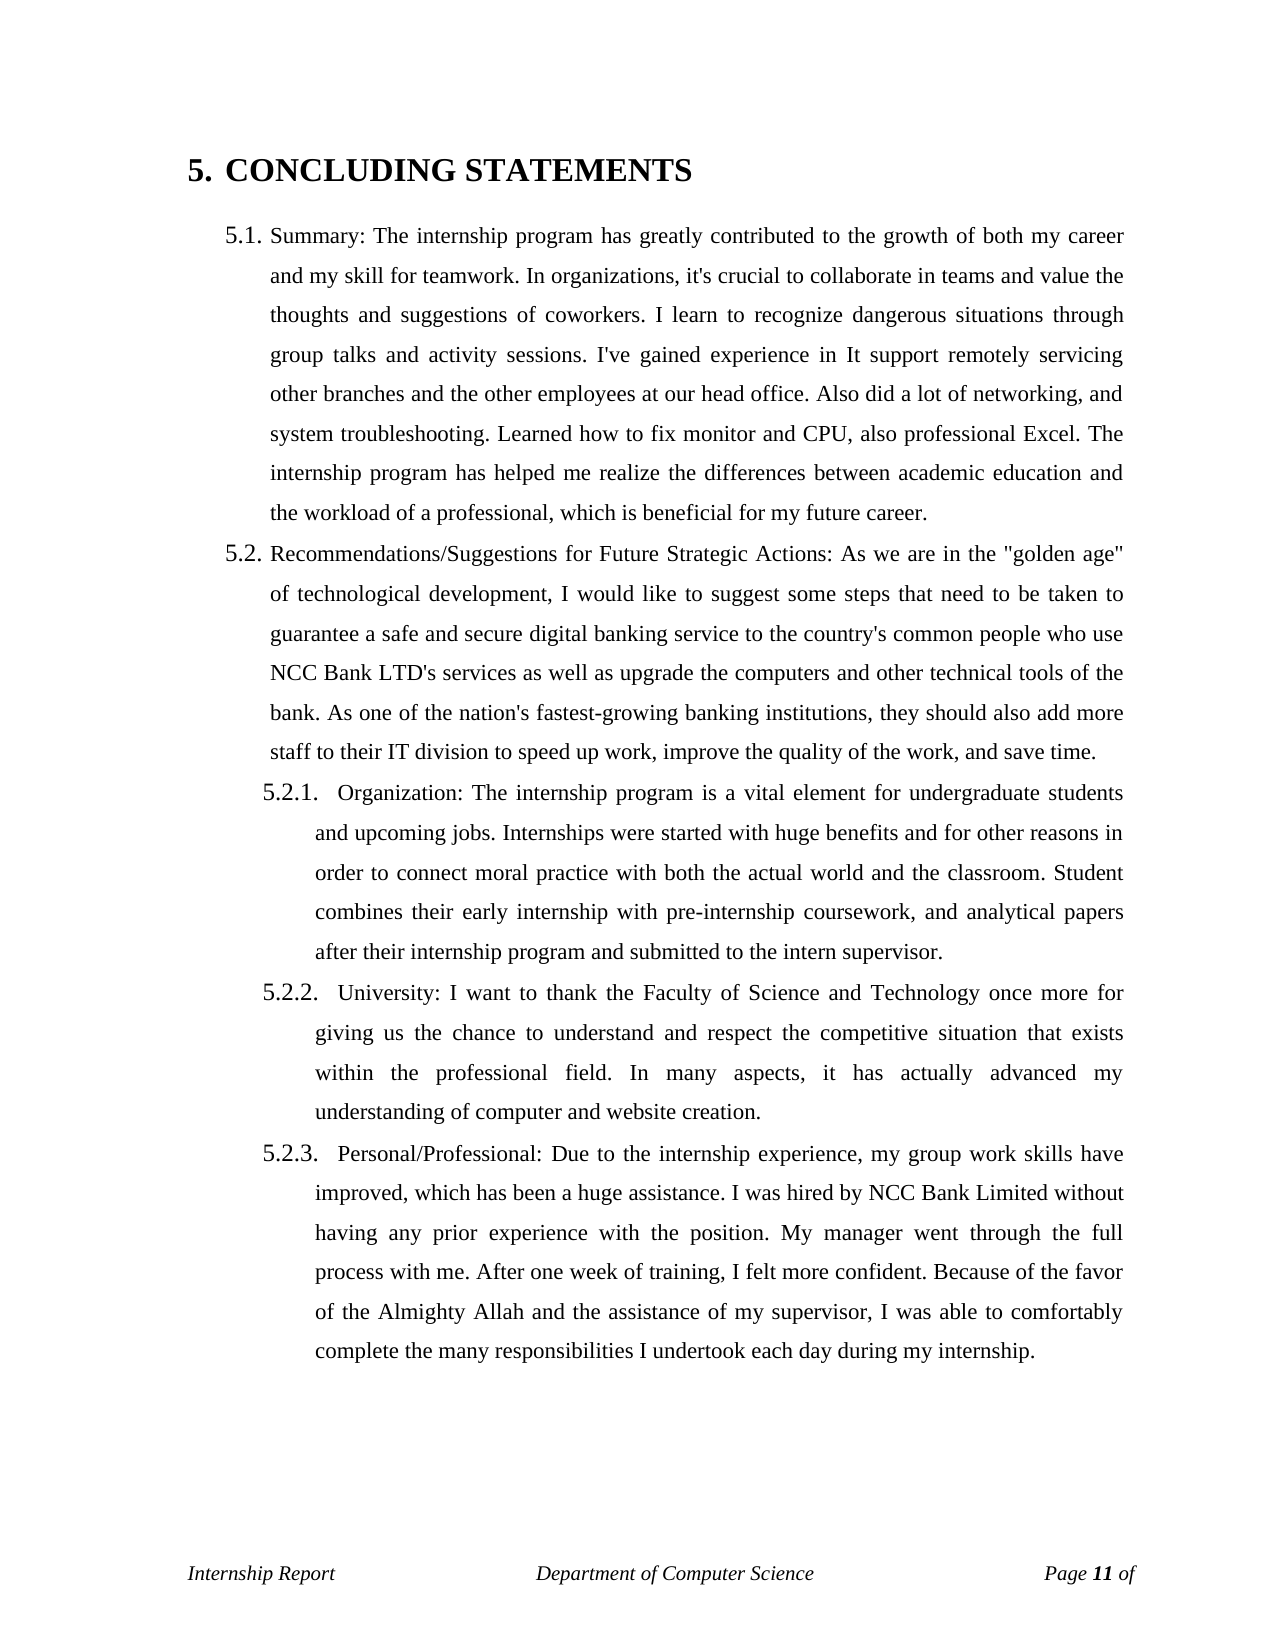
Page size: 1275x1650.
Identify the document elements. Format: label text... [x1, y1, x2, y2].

list CONCLUDING STATEMENTS [187, 150, 1125, 188]
list Summary: The internship program has greatly contributed to the growth of both my career and my skill for teamwork. In organizations, it's crucial to collaborate in teams and value the thoughts and suggestions of coworkers. I learn to recognize dangerous situations through group talks and activity sessions. I've gained experience in It support remotely servicing other branches and the other employees at our head office. Also did a lot of networking, and system troubleshooting. Learned how to fix monitor and CPU, also professional Excel. The internship program has helped me realize the differences between academic education and the workload of a professional, which is beneficial for my future career. [225, 220, 1125, 525]
list Personal/Professional: Due to the internship experience, my group work skills have improved, which has been a huge assistance. I was hired by NCC Bank Limited without having any prior experience with the position. My manager went through the full process with me. After one week of training, I felt more confident. Because of the favor of the Almighty Allah and the assistance of my supervisor, I was able to comfortably complete the many responsibilities I undertook each day during my internship. [262, 1138, 1125, 1364]
list Recommendations/Suggestions for Future Strategic Actions: As we are in the "golden age" of technological development, I would like to suggest some steps that need to be taken to guarantee a safe and secure digital banking service to the country's common people who use NCC Bank LTD's services as well as upgrade the computers and other technical tools of the bank. As one of the nation's fastest-growing banking institutions, they should also add more staff to their IT division to speed up work, improve the quality of the work, and save time. [225, 538, 1125, 764]
list University: I want to thank the Faculty of Science and Technology once more for giving us the chance to understand and respect the competitive situation that exists within the professional field. In many aspects, it has actually advanced my understanding of computer and website creation. [262, 977, 1125, 1124]
list Organization: The internship program is a vital element for undergraduate students and upcoming jobs. Internships were started with huge benefits and for other reasons in order to connect moral practice with both the actual world and the classroom. Student combines their early internship with pre-internship coursework, and analytical papers after their internship program and submitted to the intern supervisor. [262, 777, 1125, 964]
